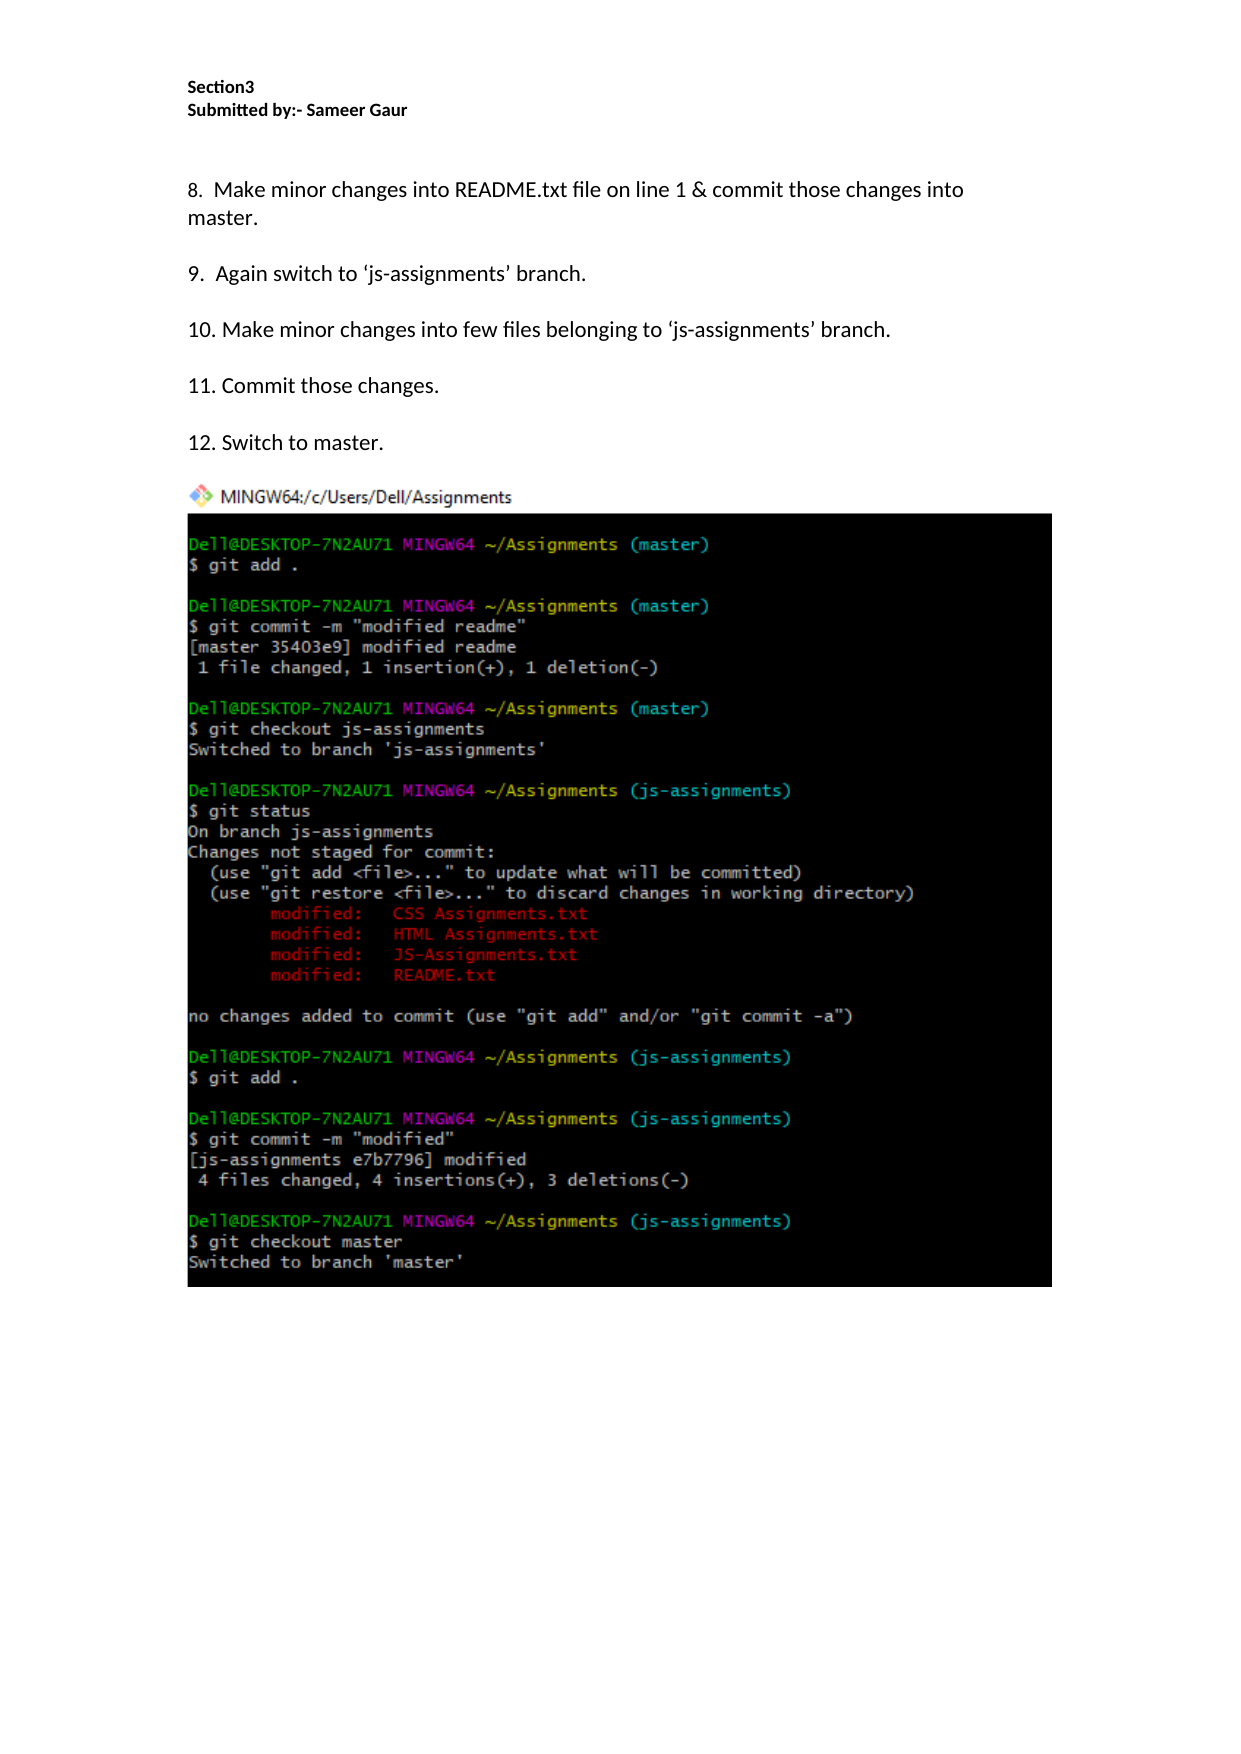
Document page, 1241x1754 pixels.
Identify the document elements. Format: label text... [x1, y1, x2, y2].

text master. [187, 203, 1053, 231]
list Make minor changes into README.txt file on line 1 & commit those changes into [187, 175, 1053, 203]
list Again switch to ‘js-assignments’ branch. [187, 259, 1053, 287]
text 12. Switch to master. [187, 428, 1053, 456]
picture [187, 481, 1052, 1287]
list Commit those changes. [187, 372, 1053, 399]
list Make minor changes into few files belonging to ‘js-assignments’ branch. [187, 316, 1053, 343]
